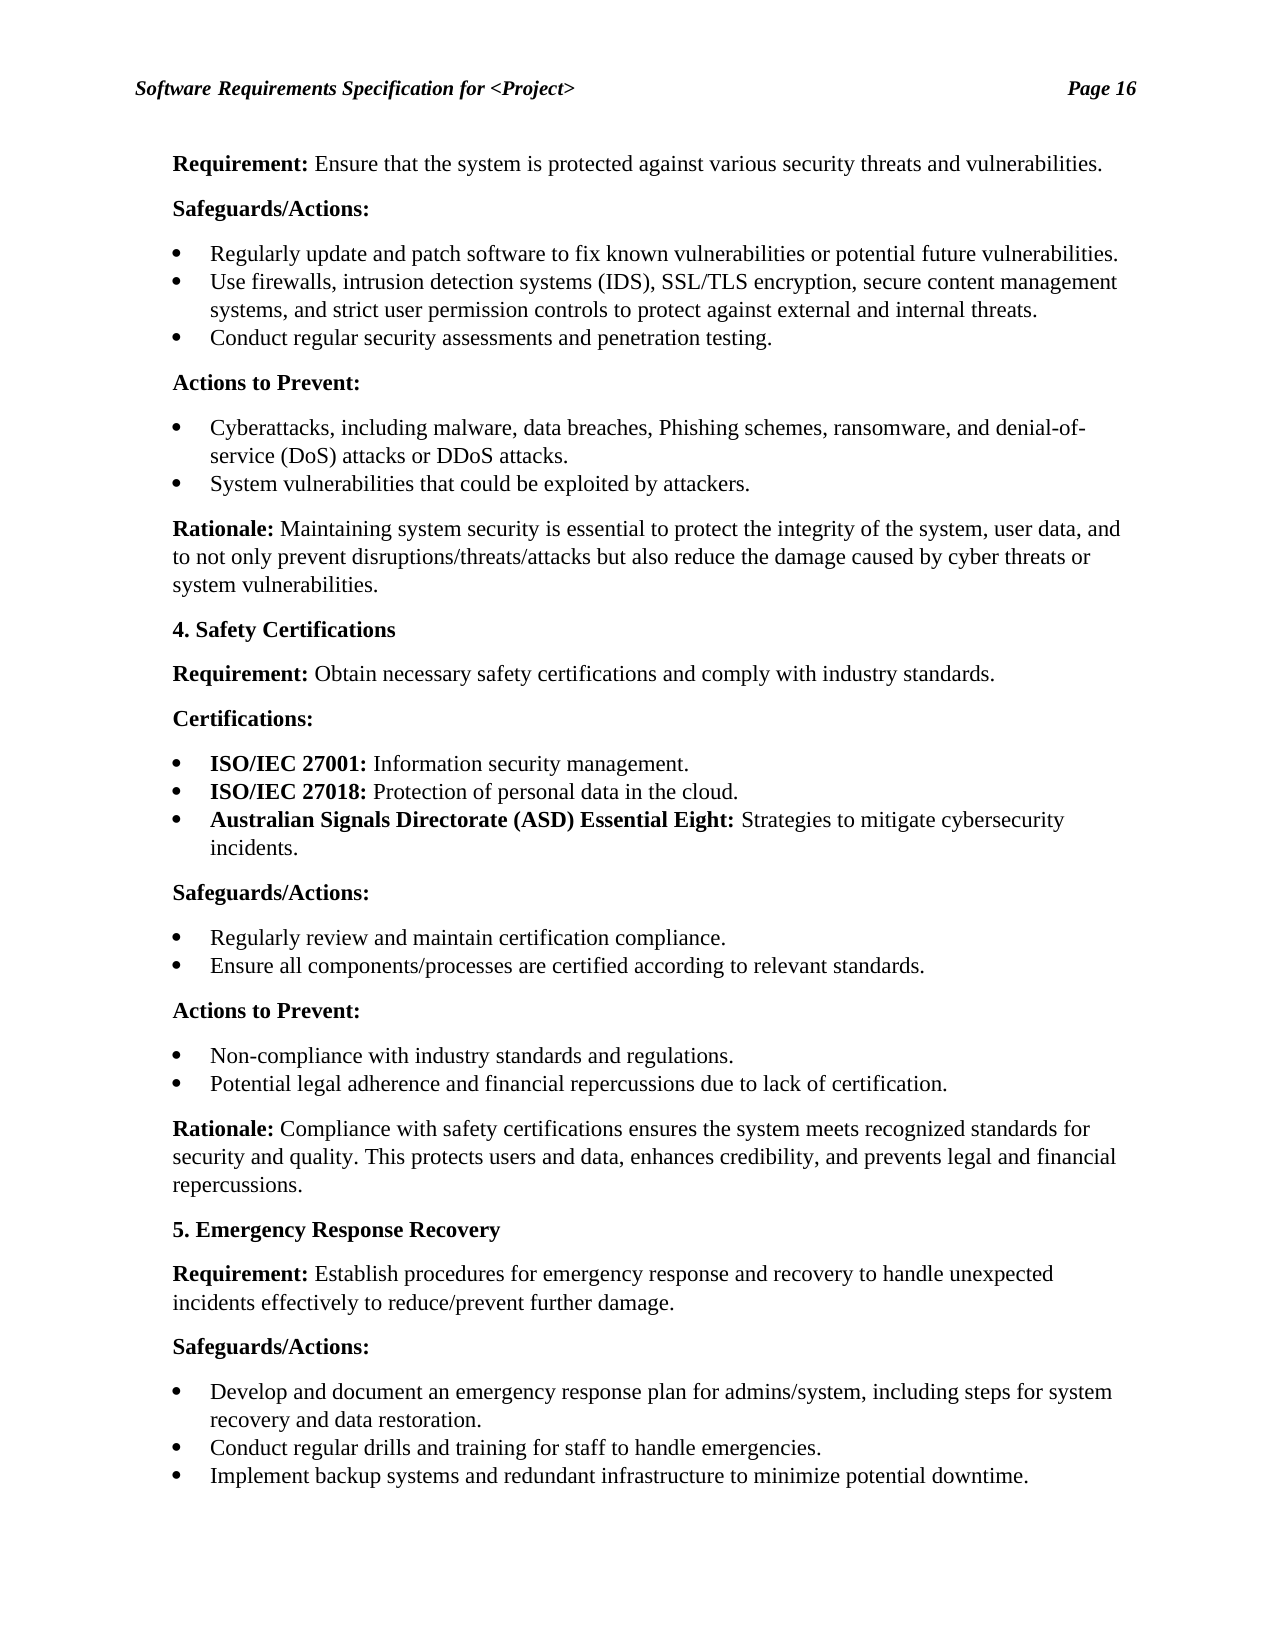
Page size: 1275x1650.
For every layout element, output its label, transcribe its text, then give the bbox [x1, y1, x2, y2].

list Conduct regular security assessments and penetration testing. [172, 324, 1140, 350]
list Develop and document an emergency response plan for admins/system, including steps for system recovery and data restoration. [172, 1378, 1140, 1433]
list ISO/IEC 27001: Information security management. [172, 750, 1140, 776]
list Potential legal adherence and financial repercussions due to lack of certification. [172, 1070, 1140, 1096]
list Regularly review and maintain certification compliance. [172, 924, 1140, 950]
list System vulnerabilities that could be exploited by attackers. [172, 470, 1140, 496]
text 5. Emergency Response Recovery [172, 1216, 1140, 1242]
list Australian Signals Directorate (ASD) Essential Eight: Strategies to mitigate cybersecurity incidents. [172, 806, 1140, 861]
list Implement backup systems and redundant infrastructure to minimize potential downtime. [172, 1462, 1140, 1489]
text Safeguards/Actions: [172, 195, 1140, 221]
text Actions to Prevent: [172, 369, 1140, 395]
text Actions to Prevent: [172, 997, 1140, 1023]
text Requirement: Establish procedures for emergency response and recovery to handle unexpected incidents effectively to reduce/prevent further damage. [172, 1260, 1140, 1315]
list Conduct regular drills and training for staff to handle emergencies. [172, 1434, 1140, 1461]
text Safeguards/Actions: [172, 1333, 1140, 1360]
text Safeguards/Actions: [172, 879, 1140, 906]
text Rationale: Maintaining system security is essential to protect the integrity of the system, user data, and to not only prevent disruptions/threats/attacks but also reduce the damage caused by cyber threats or system vulnerabilities. [172, 514, 1140, 597]
text 4. Safety Certifications [172, 616, 1140, 642]
list Non-compliance with industry standards and regulations. [172, 1042, 1140, 1068]
list Use firewalls, intrusion detection systems (IDS), SSL/TLS encryption, secure content management systems, and strict user permission controls to protect against external and internal threats. [172, 268, 1140, 322]
text Rationale: Compliance with safety certifications ensures the system meets recognized standards for security and quality. This protects users and data, enhances credibility, and prevents legal and financial repercussions. [172, 1114, 1140, 1197]
list Cyberattacks, including malware, data breaches, Phishing schemes, ransomware, and denial-of-service (DoS) attacks or DDoS attacks. [172, 413, 1140, 468]
text Certifications: [172, 705, 1140, 732]
list Regularly update and patch software to fix known vulnerabilities or potential future vulnerabilities. [172, 239, 1140, 266]
list ISO/IEC 27018: Protection of personal data in the cloud. [172, 778, 1140, 804]
text Requirement: Obtain necessary safety certifications and comply with industry standards. [172, 660, 1140, 687]
text Requirement: Ensure that the system is protected against various security threats and vulnerabilities. [172, 150, 1140, 176]
list Ensure all components/processes are certified according to relevant standards. [172, 952, 1140, 978]
